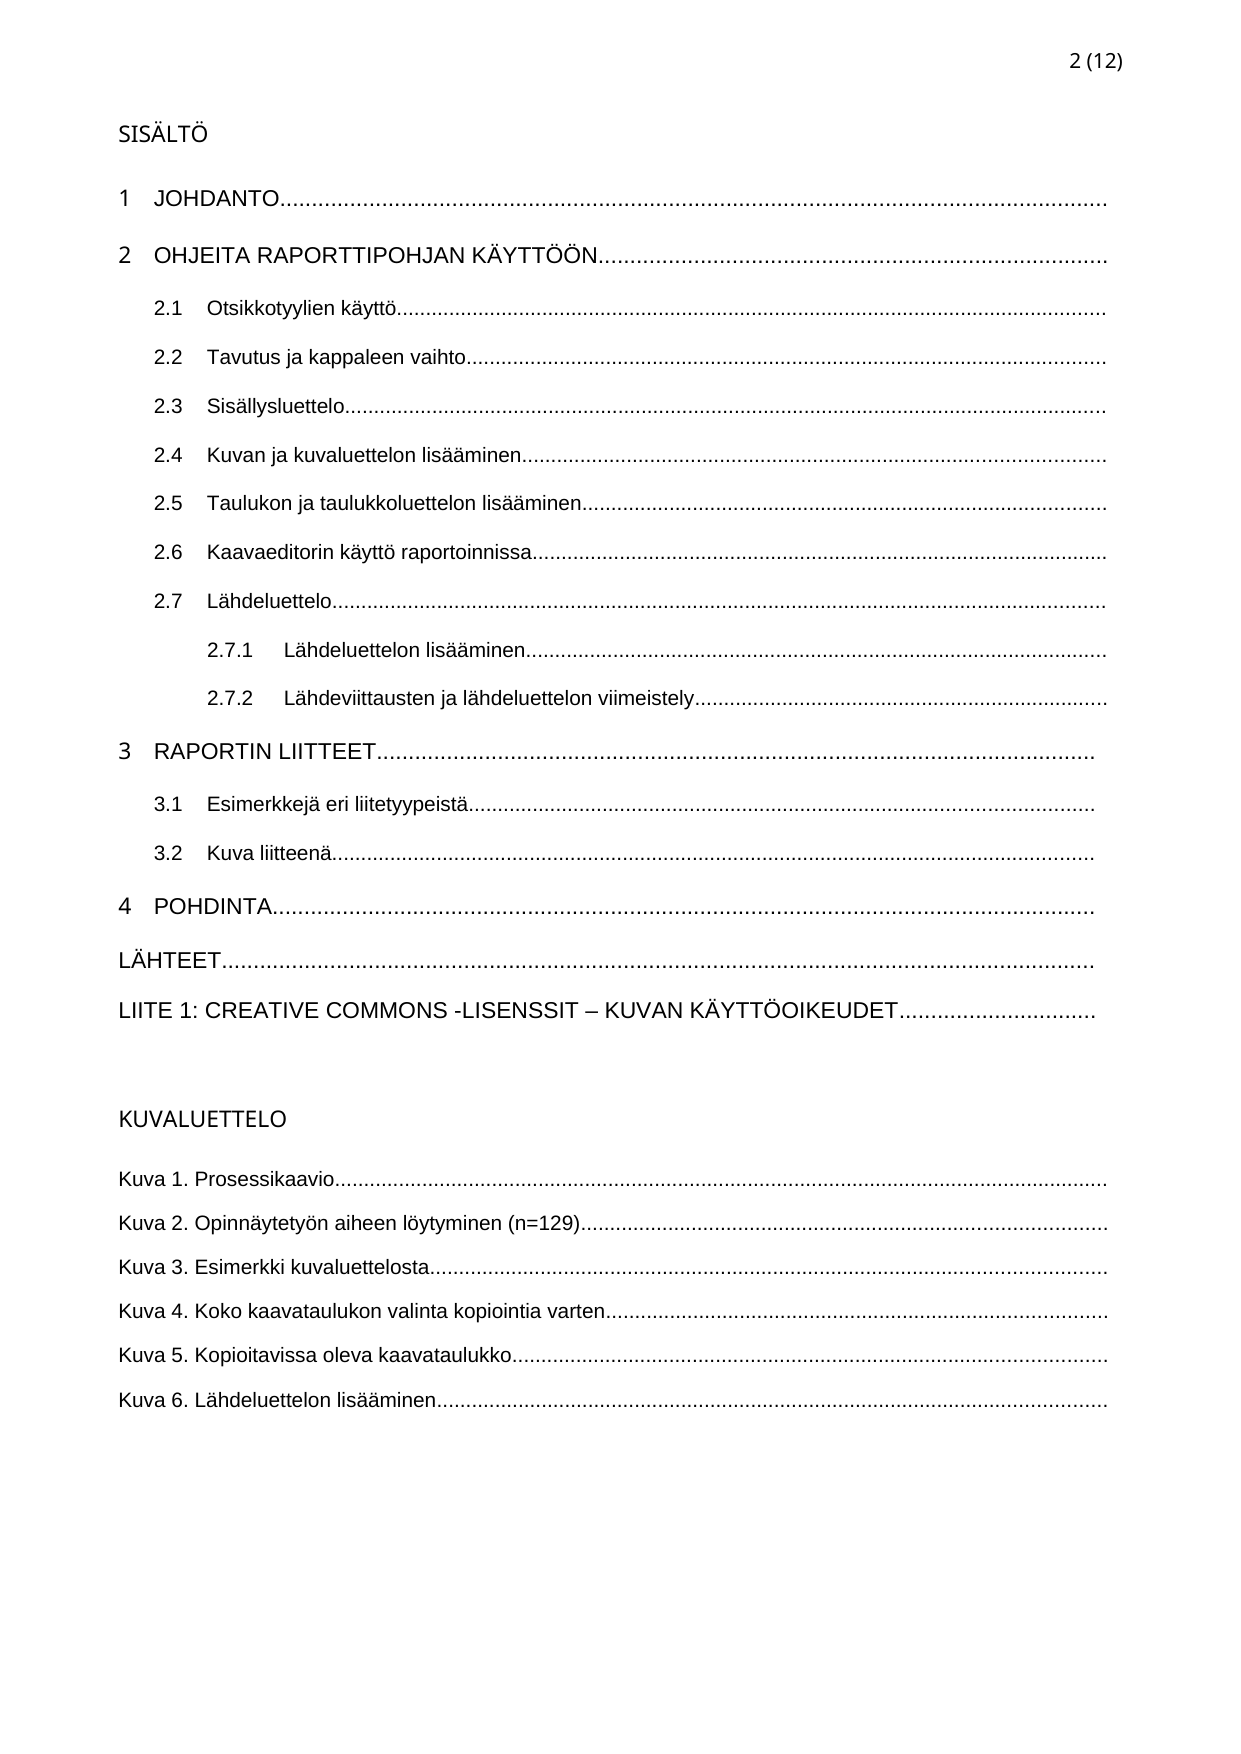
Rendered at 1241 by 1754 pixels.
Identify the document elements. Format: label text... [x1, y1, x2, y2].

text Kuva 2. Opinnäytetyön aiheen löytyminen (n=129) 6 [118, 1211, 1104, 1235]
text 2.7.2 Lähdeviittausten ja lähdeluettelon viimeistely 9 [207, 686, 1092, 710]
text 3.1 Esimerkkejä eri liitetyypeistä 10 [153, 792, 1092, 816]
text 1 Johdanto 4 [118, 182, 1092, 213]
text LiitE 1: Creative Commons -lisenssit – kuvan käyttöoikeudet 13 [118, 997, 1092, 1023]
text 2 ohjeita raporttipohjan käyttöön 5 [118, 239, 1092, 270]
text kuvaluettelo [118, 1103, 1181, 1134]
text 2.5 Taulukon ja taulukkoluettelon lisääminen 7 [153, 491, 1092, 515]
text Kuva 6. Lähdeluettelon lisääminen 9 [118, 1387, 1104, 1411]
text 2.3 Sisällysluettelo 5 [153, 394, 1092, 418]
text 3.2 Kuva liitteenä 10 [153, 841, 1092, 865]
text 3 RAPORTIN LIITTEET 10 [118, 735, 1092, 766]
text SISÄLTÖ [118, 118, 1181, 149]
text Kuva 1. Prosessikaavio 6 [118, 1167, 1104, 1191]
text Kuva 4. Koko kaavataulukon valinta kopiointia varten 8 [118, 1299, 1104, 1323]
text 2.6 Kaavaeditorin käyttö raportoinnissa 8 [153, 540, 1092, 564]
text LÄHTEET 12 [118, 947, 1092, 973]
text 2.7.1 Lähdeluettelon lisääminen 8 [207, 637, 1092, 661]
text 2.1 Otsikkotyylien käyttö 5 [153, 296, 1092, 320]
text 2.7 Lähdeluettelo 8 [153, 589, 1092, 613]
text Kuva 5. Kopioitavissa oleva kaavataulukko 8 [118, 1343, 1104, 1367]
text 2.4 Kuvan ja kuvaluettelon lisääminen 6 [153, 442, 1092, 466]
text 4 pohdinta 11 [118, 890, 1092, 921]
text Kuva 3. Esimerkki kuvaluettelosta 7 [118, 1255, 1104, 1279]
text 2.2 Tavutus ja kappaleen vaihto 5 [153, 345, 1092, 369]
